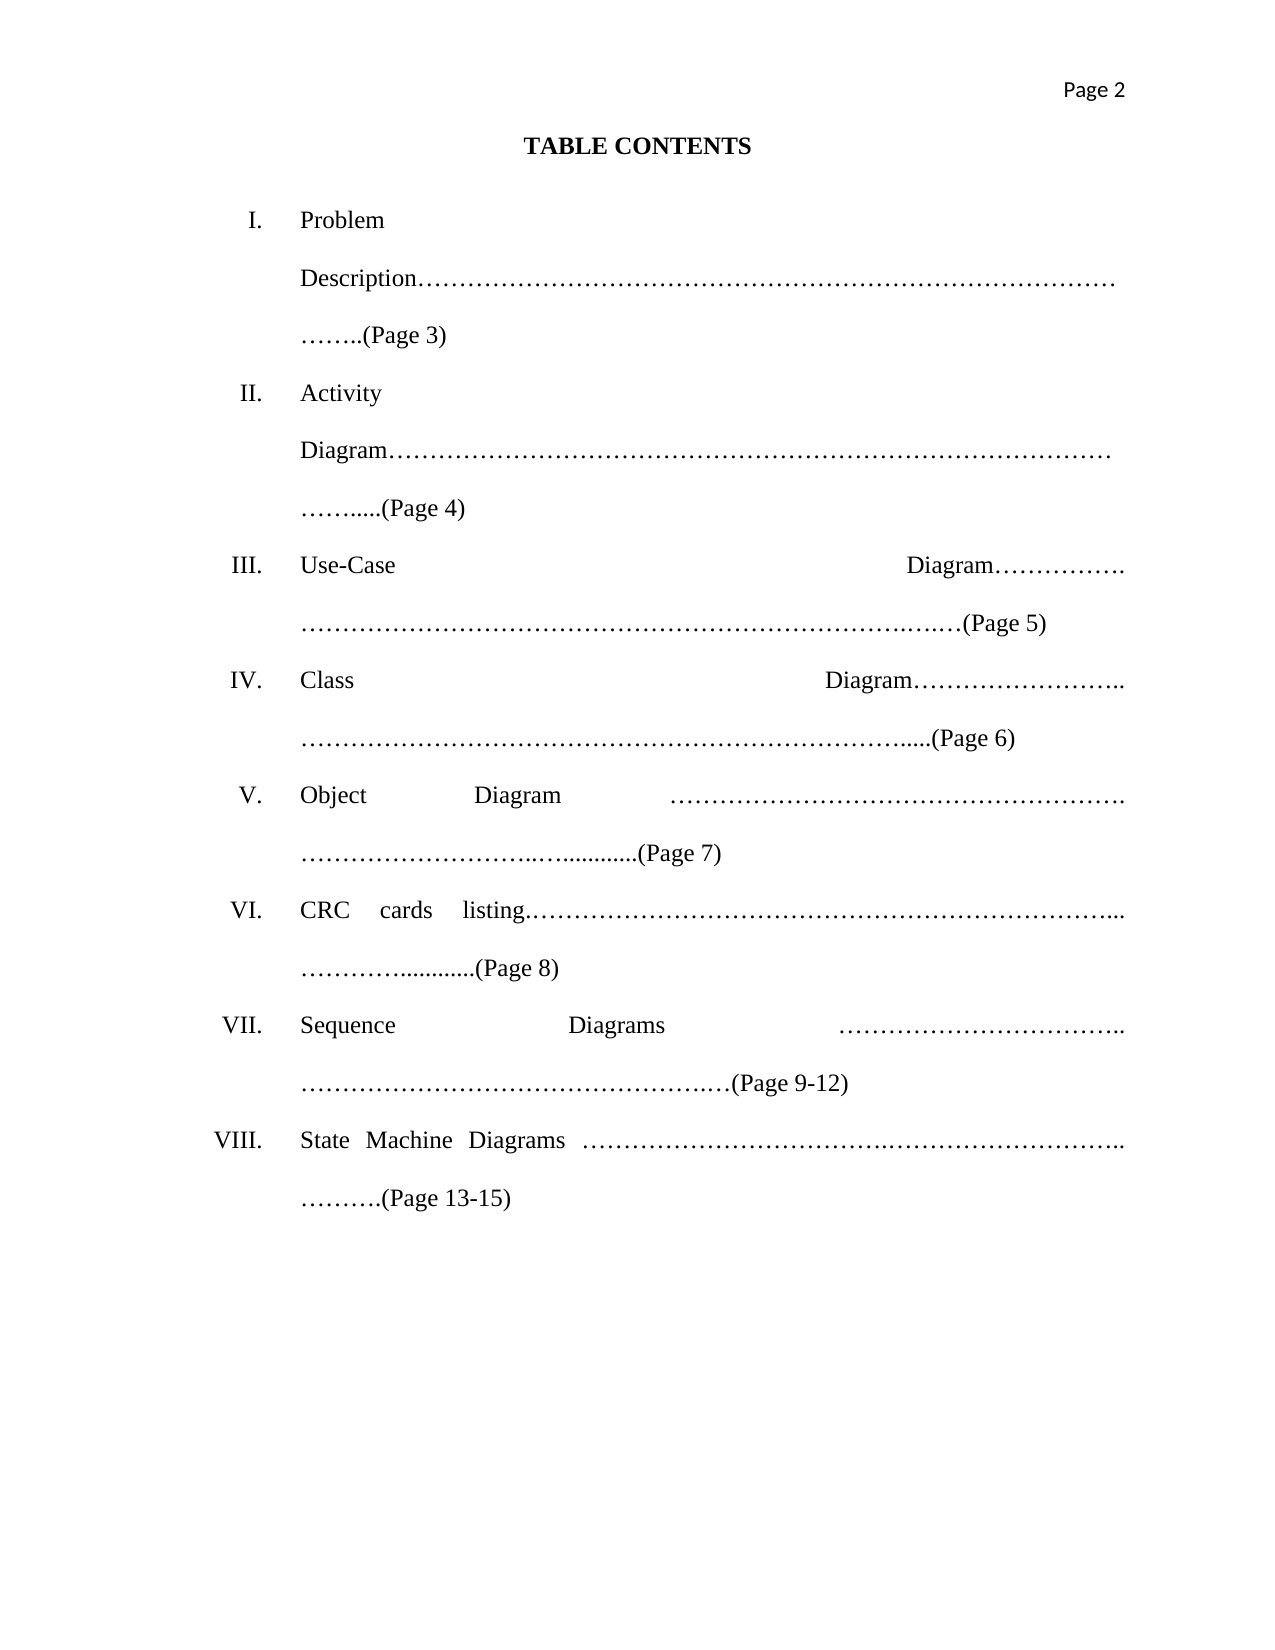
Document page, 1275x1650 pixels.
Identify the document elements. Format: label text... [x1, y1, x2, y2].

list Use-Case Diagram…………….……………………………………………………………….….…(Page 5) [262, 550, 1125, 636]
list Problem Description………………………………………………………………………………..(Page 3) [262, 205, 1125, 349]
list Sequence Diagrams ……………………………..………………………………………….…(Page 9-12) [262, 1010, 1125, 1096]
text TABLE CONTENTS [150, 131, 1125, 160]
list CRC cards listing.……………………………………………………………...…………............(Page 8) [262, 895, 1125, 981]
list Class Diagram……………………..……………………………………………………………….....(Page 6) [262, 665, 1125, 751]
list Activity Diagram………………………………………………………………………………….....(Page 4) [262, 378, 1125, 521]
list Object Diagram ……………………………………………….………………………..…............(Page 7) [262, 780, 1125, 866]
list State Machine Diagrams ……………………………….………………………..……….(Page 13-15) [262, 1125, 1125, 1211]
